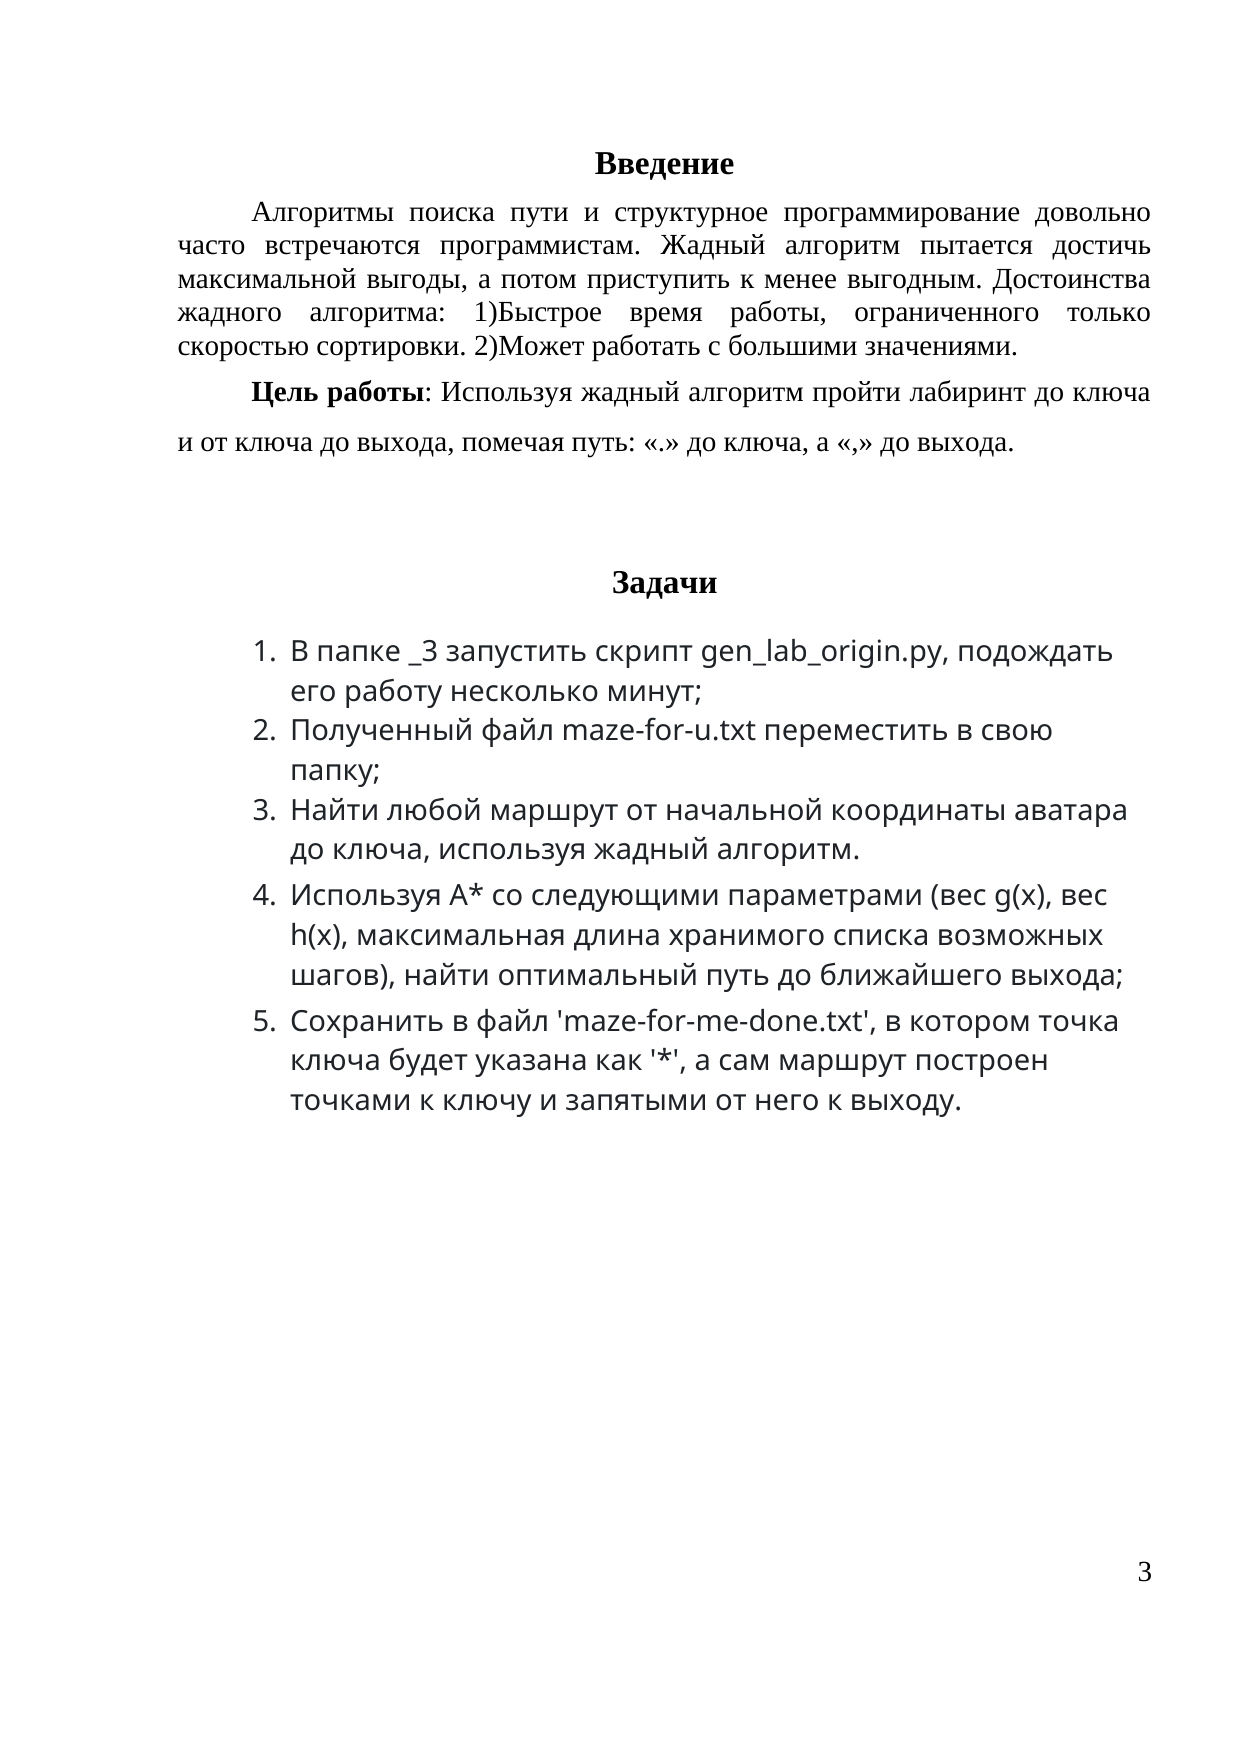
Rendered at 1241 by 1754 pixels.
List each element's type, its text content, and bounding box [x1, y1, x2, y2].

list Используя А* со следующими параметрами (вес g(x), вес h(x), максимальная длина хранимого списка возможных шагов), найти оптимальный путь до ближайшего выхода; [252, 874, 1152, 993]
list В папке _3 запустить скрипт gen_lab_origin.py, подождать его работу несколько минут; [252, 630, 1152, 709]
list Найти любой маршрут от начальной координаты аватара до ключа, используя жадный алгоритм. [252, 789, 1152, 868]
list Полученный файл maze-for-u.txt переместить в свою папку; [252, 709, 1152, 789]
subtitle Введение [177, 143, 1152, 181]
list Сохранить в файл 'maze-for-me-done.txt', в котором точка ключа будет указана как '*', а сам маршрут построен точками к ключу и запятыми от него к выходу. [252, 1000, 1152, 1119]
text Алгоритмы поиска пути и структурное программирование довольно часто встречаются программистам. Жадный алгоритм пытается достичь максимальной выгоды, а потом приступить к менее выгодным. Достоинства жадного алгоритма: 1)Быстрое время работы, ограниченного только скоростью сортировки. 2)Может работать с большими значениями. [177, 194, 1152, 362]
text Цель работы: Используя жадный алгоритм пройти лабиринт до ключа и от ключа до выхода, помечая путь: «.» до ключа, а «,» до выхода. [177, 374, 1152, 458]
subtitle Задачи [177, 563, 1152, 601]
